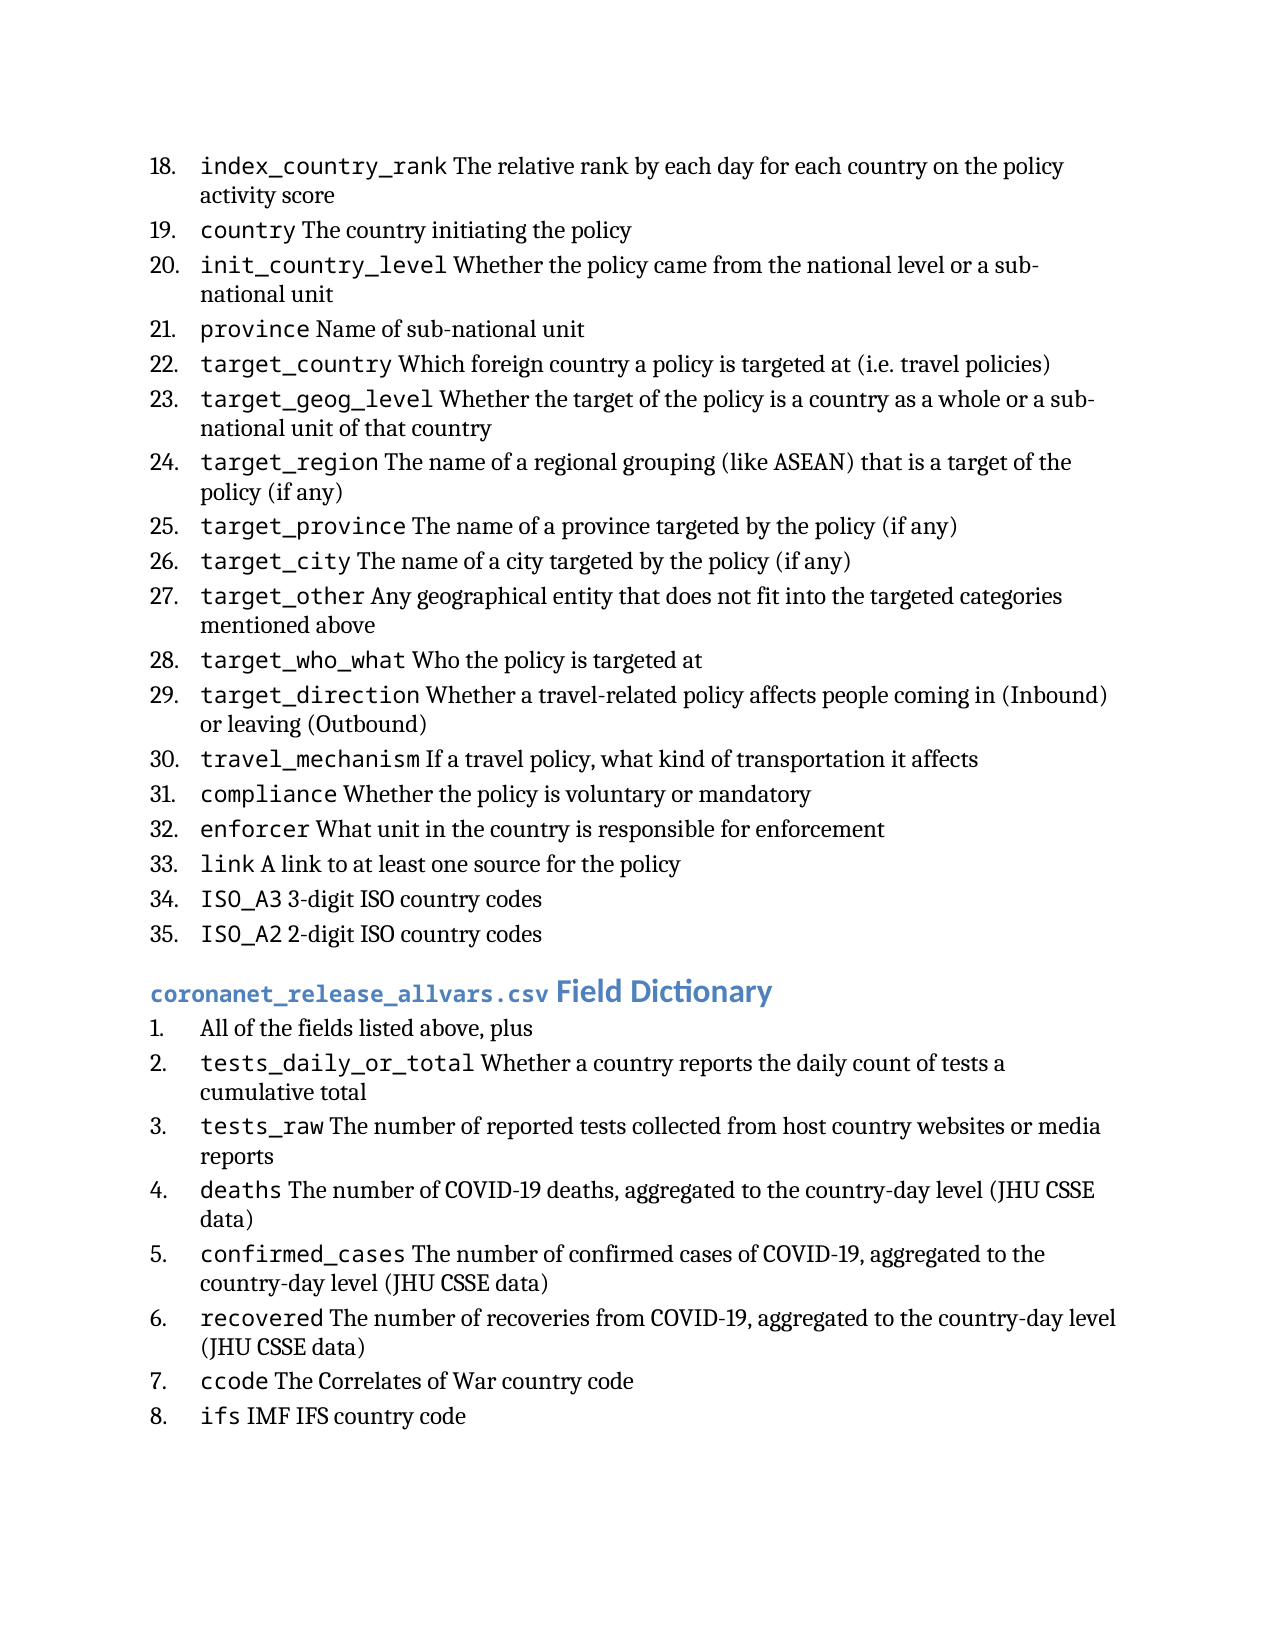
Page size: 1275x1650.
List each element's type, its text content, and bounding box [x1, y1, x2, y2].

list ISO_A2 2-digit ISO country codes [150, 917, 1125, 949]
list target_direction Whether a travel-related policy affects people coming in (Inbound) or leaving (Outbound) [150, 679, 1125, 739]
list target_region The name of a regional grouping (like ASEAN) that is a target of the policy (if any) [150, 446, 1125, 506]
list target_geog_level Whether the target of the policy is a country as a whole or a sub-national unit of that country [150, 382, 1125, 442]
list ifs IMF IFS country code [150, 1400, 1125, 1432]
list province Name of sub-national unit [150, 312, 1125, 344]
list enforcer What unit in the country is responsible for enforcement [150, 812, 1125, 844]
list All of the fields listed above, plus [150, 1014, 1125, 1043]
list tests_raw The number of reported tests collected from host country websites or media reports [150, 1110, 1125, 1170]
list target_who_what Who the policy is targeted at [150, 644, 1125, 675]
list target_country Which foreign country a policy is targeted at (i.e. travel policies) [150, 347, 1125, 379]
list deaths The number of COVID-19 deaths, aggregated to the country-day level (JHU CSSE data) [150, 1174, 1125, 1234]
list init_country_level Whether the policy came from the national level or a sub-national unit [150, 249, 1125, 309]
list country The country initiating the policy [150, 214, 1125, 245]
list link A link to at least one source for the policy [150, 847, 1125, 879]
list compliance Whether the policy is voluntary or mandatory [150, 777, 1125, 809]
list target_other Any geographical entity that does not fit into the targeted categories mentioned above [150, 580, 1125, 640]
list ccode The Correlates of War country code [150, 1365, 1125, 1397]
list travel_mechanism If a travel policy, what kind of transportation it affects [150, 742, 1125, 774]
list tests_daily_or_total Whether a country reports the daily count of tests a cumulative total [150, 1047, 1125, 1107]
list recovered The number of recoveries from COVID-19, aggregated to the country-day level (JHU CSSE data) [150, 1302, 1125, 1362]
list confirmed_cases The number of confirmed cases of COVID-19, aggregated to the country-day level (JHU CSSE data) [150, 1238, 1125, 1298]
list target_city The name of a city targeted by the policy (if any) [150, 545, 1125, 576]
list ISO_A3 3-digit ISO country codes [150, 882, 1125, 914]
list target_province The name of a province targeted by the policy (if any) [150, 510, 1125, 541]
list index_country_rank The relative rank by each day for each country on the policy activity score [150, 150, 1125, 210]
subtitle coronanet_release_allvars.csv Field Dictionary [150, 969, 1125, 1010]
